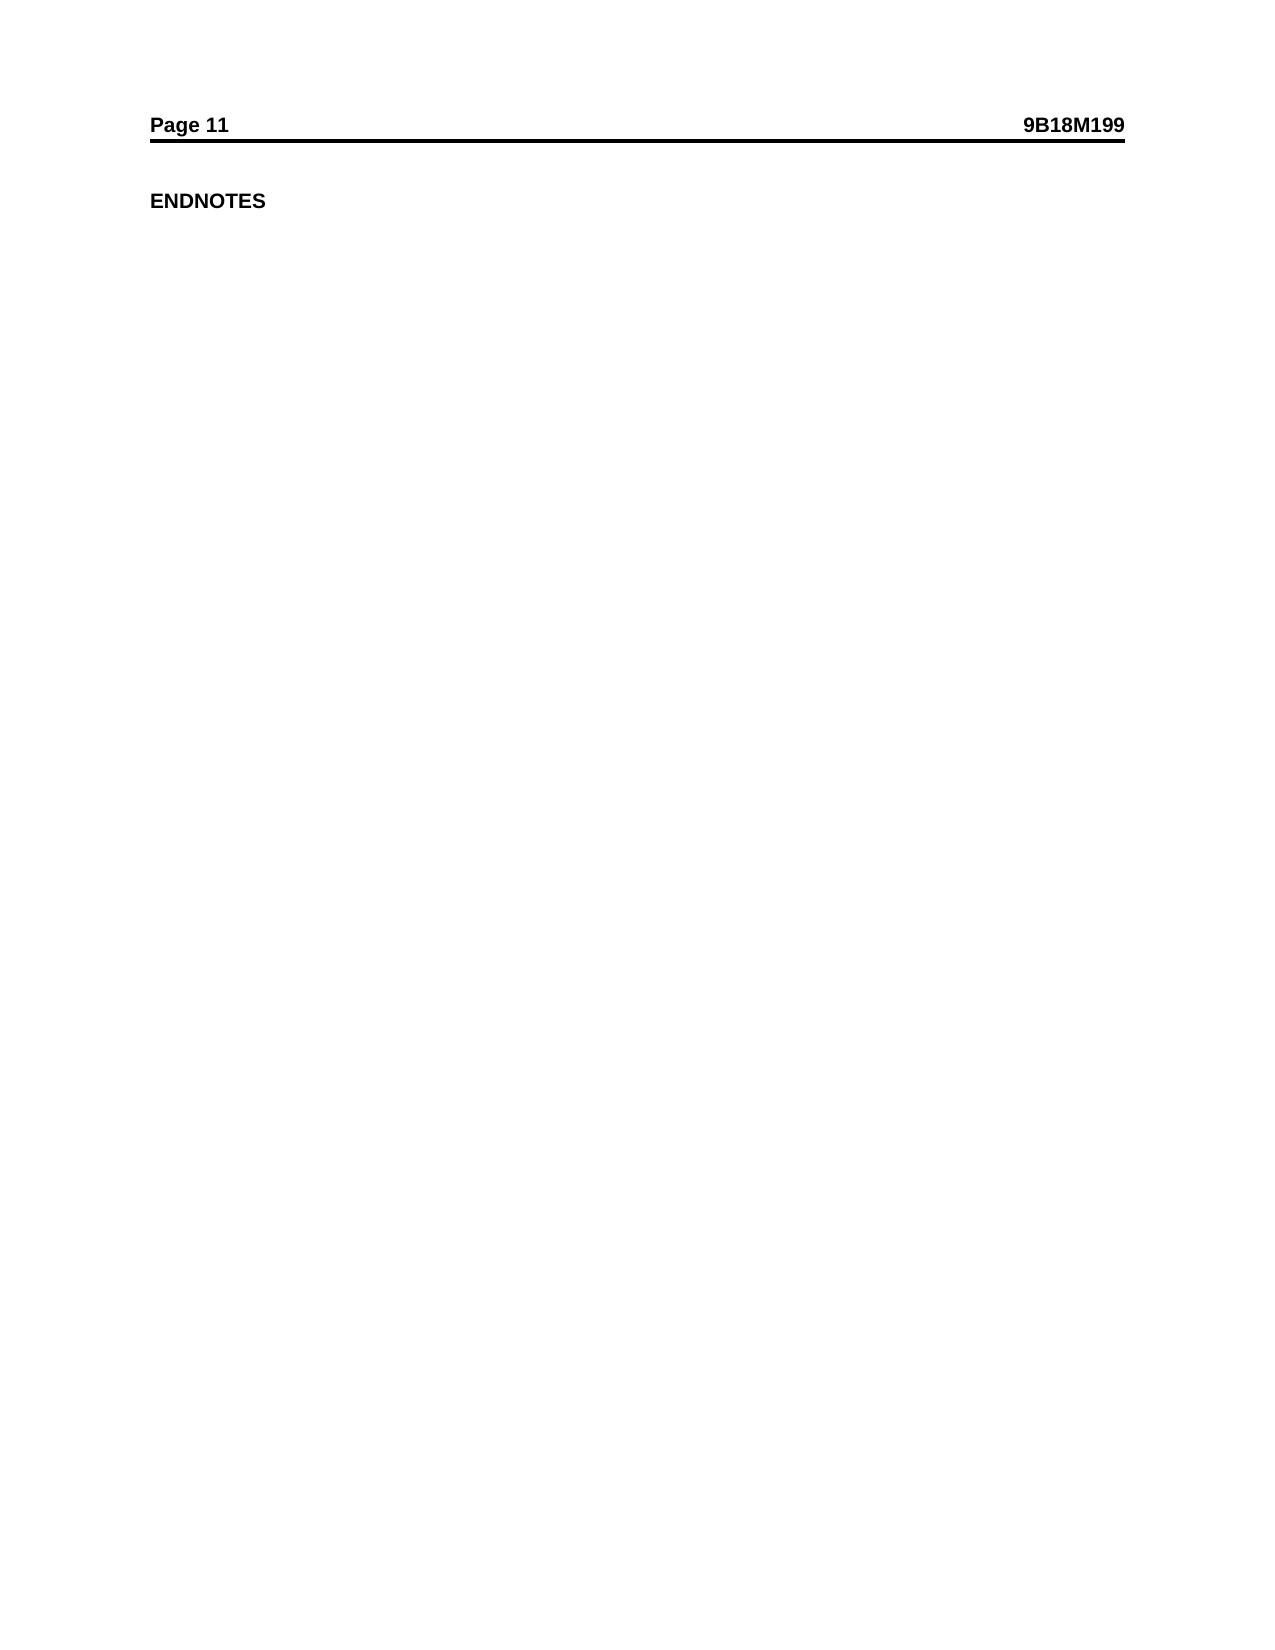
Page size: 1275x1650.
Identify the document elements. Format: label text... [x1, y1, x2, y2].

text ENDNOTES [150, 189, 1125, 213]
